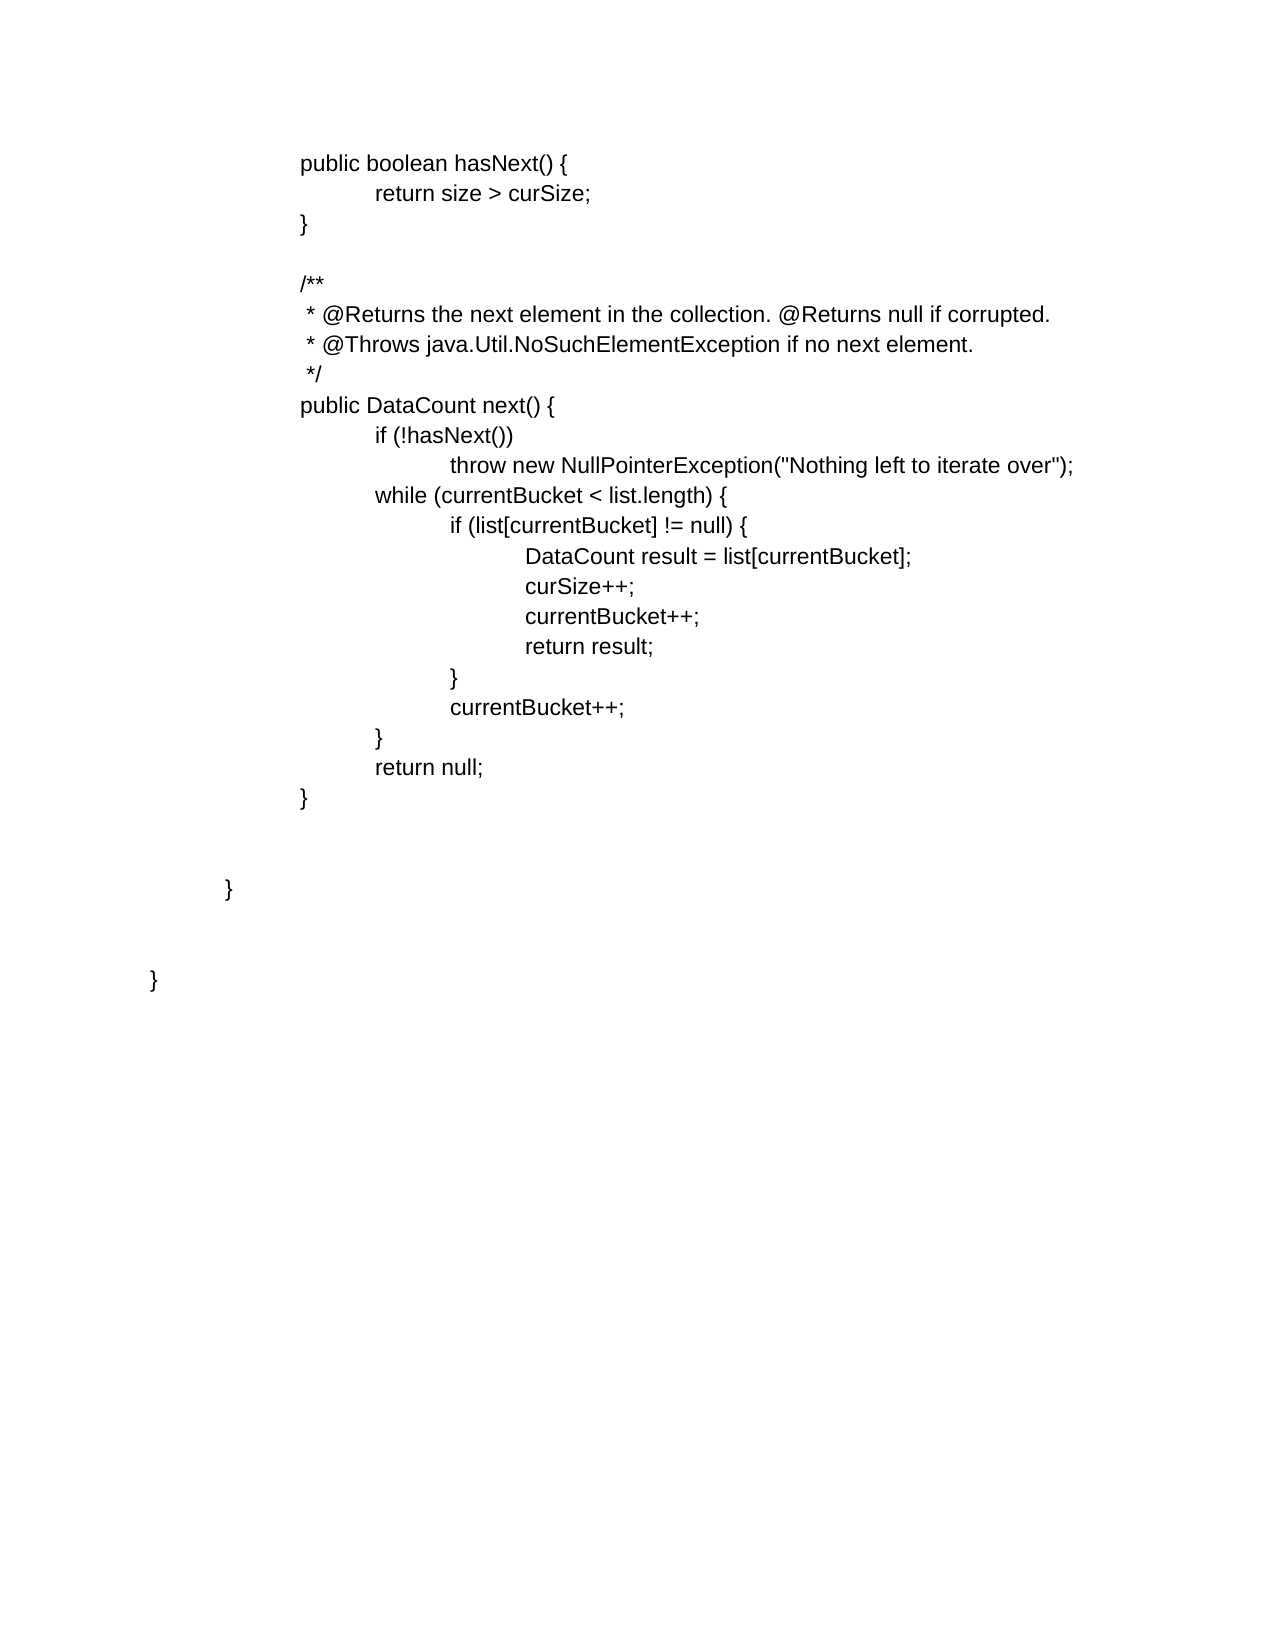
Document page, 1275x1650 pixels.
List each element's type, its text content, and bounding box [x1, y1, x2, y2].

text public DataCount next() { [150, 392, 1125, 418]
text curSize++; [150, 573, 1125, 599]
text * @Returns the next element in the collection. @Returns null if corrupted. [150, 301, 1125, 327]
text if (!hasNext()) [150, 422, 1125, 448]
text } [150, 966, 1125, 992]
text return result; [150, 633, 1125, 660]
text } [150, 210, 1125, 237]
text /** [150, 271, 1125, 297]
text while (currentBucket < list.length) { [150, 482, 1125, 509]
text DataCount result = list[currentBucket]; [150, 543, 1125, 569]
text return size > curSize; [150, 180, 1125, 207]
text currentBucket++; [150, 603, 1125, 629]
text return null; [150, 754, 1125, 781]
text public boolean hasNext() { [150, 150, 1125, 176]
text if (list[currentBucket] != null) { [150, 512, 1125, 539]
text * @Throws java.Util.NoSuchElementException if no next element. [150, 331, 1125, 358]
text } [150, 875, 1125, 901]
text */ [150, 361, 1125, 388]
text currentBucket++; [150, 694, 1125, 720]
text throw new NullPointerException("Nothing left to iterate over"); [150, 452, 1125, 478]
text } [150, 784, 1125, 811]
text } [150, 663, 1125, 690]
text } [150, 724, 1125, 750]
